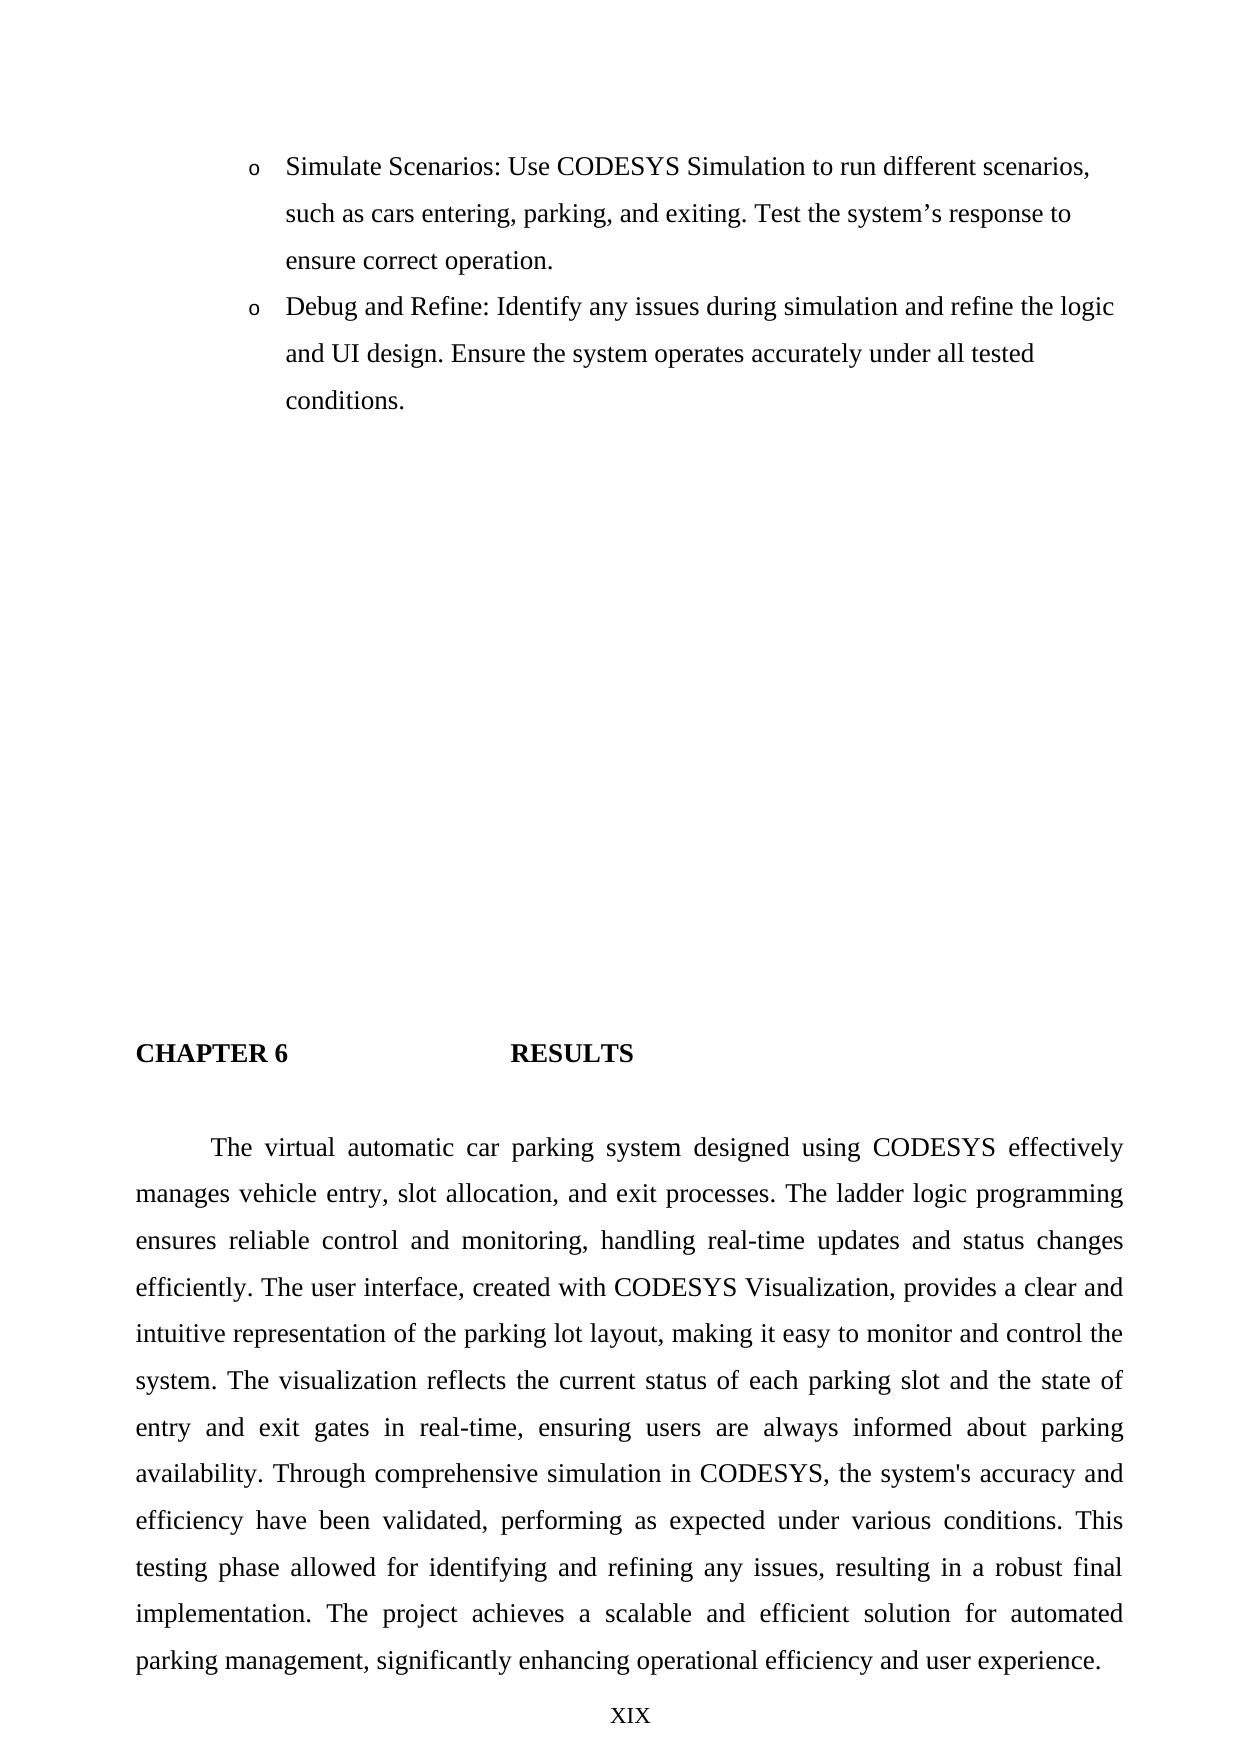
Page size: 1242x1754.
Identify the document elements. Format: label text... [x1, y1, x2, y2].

text The virtual automatic car parking system designed using CODESYS effectively manages vehicle entry, slot allocation, and exit processes. The ladder logic programming ensures reliable control and monitoring, handling real-time updates and status changes efficiently. The user interface, created with CODESYS Visualization, provides a clear and intuitive representation of the parking lot layout, making it easy to monitor and control the system. The visualization reflects the current status of each parking slot and the state of entry and exit gates in real-time, ensuring users are always informed about parking availability. Through comprehensive simulation in CODESYS, the system's accuracy and efficiency have been validated, performing as expected under various conditions. This testing phase allowed for identifying and refining any issues, resulting in a robust final implementation. The project achieves a scalable and efficient solution for automated parking management, significantly enhancing operational efficiency and user experience. [135, 1131, 1125, 1675]
list Simulate Scenarios: Use CODESYS Simulation to run different scenarios, such as cars entering, parking, and exiting. Test the system’s response to ensure correct operation. [248, 150, 1125, 275]
list Debug and Refine: Identify any issues during simulation and refine the logic and UI design. Ensure the system operates accurately under all tested conditions. [248, 290, 1125, 415]
text CHAPTER 6 RESULTS [135, 1037, 1125, 1069]
